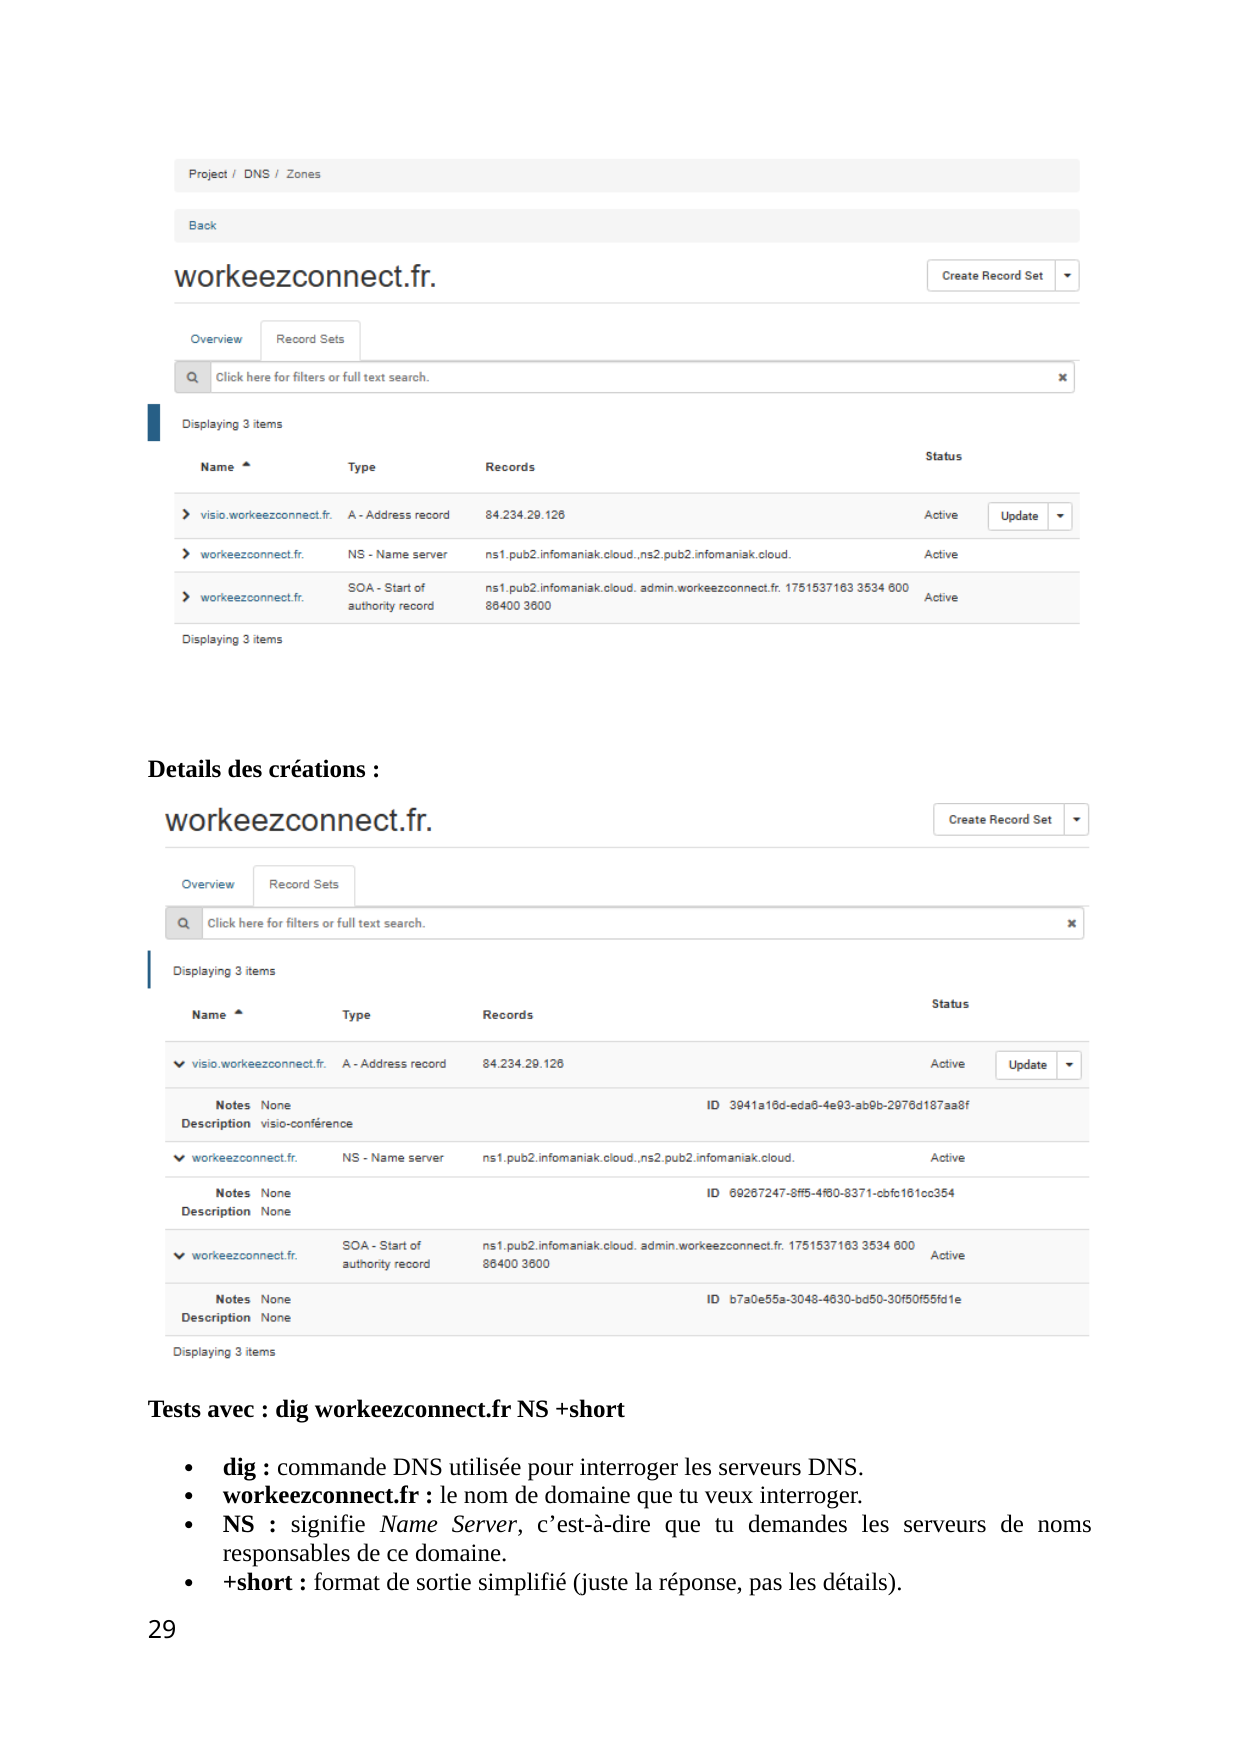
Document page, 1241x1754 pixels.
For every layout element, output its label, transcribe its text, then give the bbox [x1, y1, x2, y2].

picture [147, 147, 1093, 733]
picture [147, 803, 1093, 1373]
text Tests avec : dig workeezconnect.fr NS +short [148, 1394, 1093, 1423]
list dig : commande DNS utilisée pour interroger les serveurs DNS. [185, 1452, 1093, 1480]
text Details des créations : [148, 754, 1093, 783]
list workeezconnect.fr : le nom de domaine que tu veux interroger. [185, 1480, 1093, 1509]
list +short : format de sortie simplifié (juste la réponse, pas les détails). [185, 1567, 1093, 1595]
list NS : signifie Name Server, c’est-à-dire que tu demandes les serveurs de noms responsables de ce domaine. [185, 1509, 1093, 1567]
